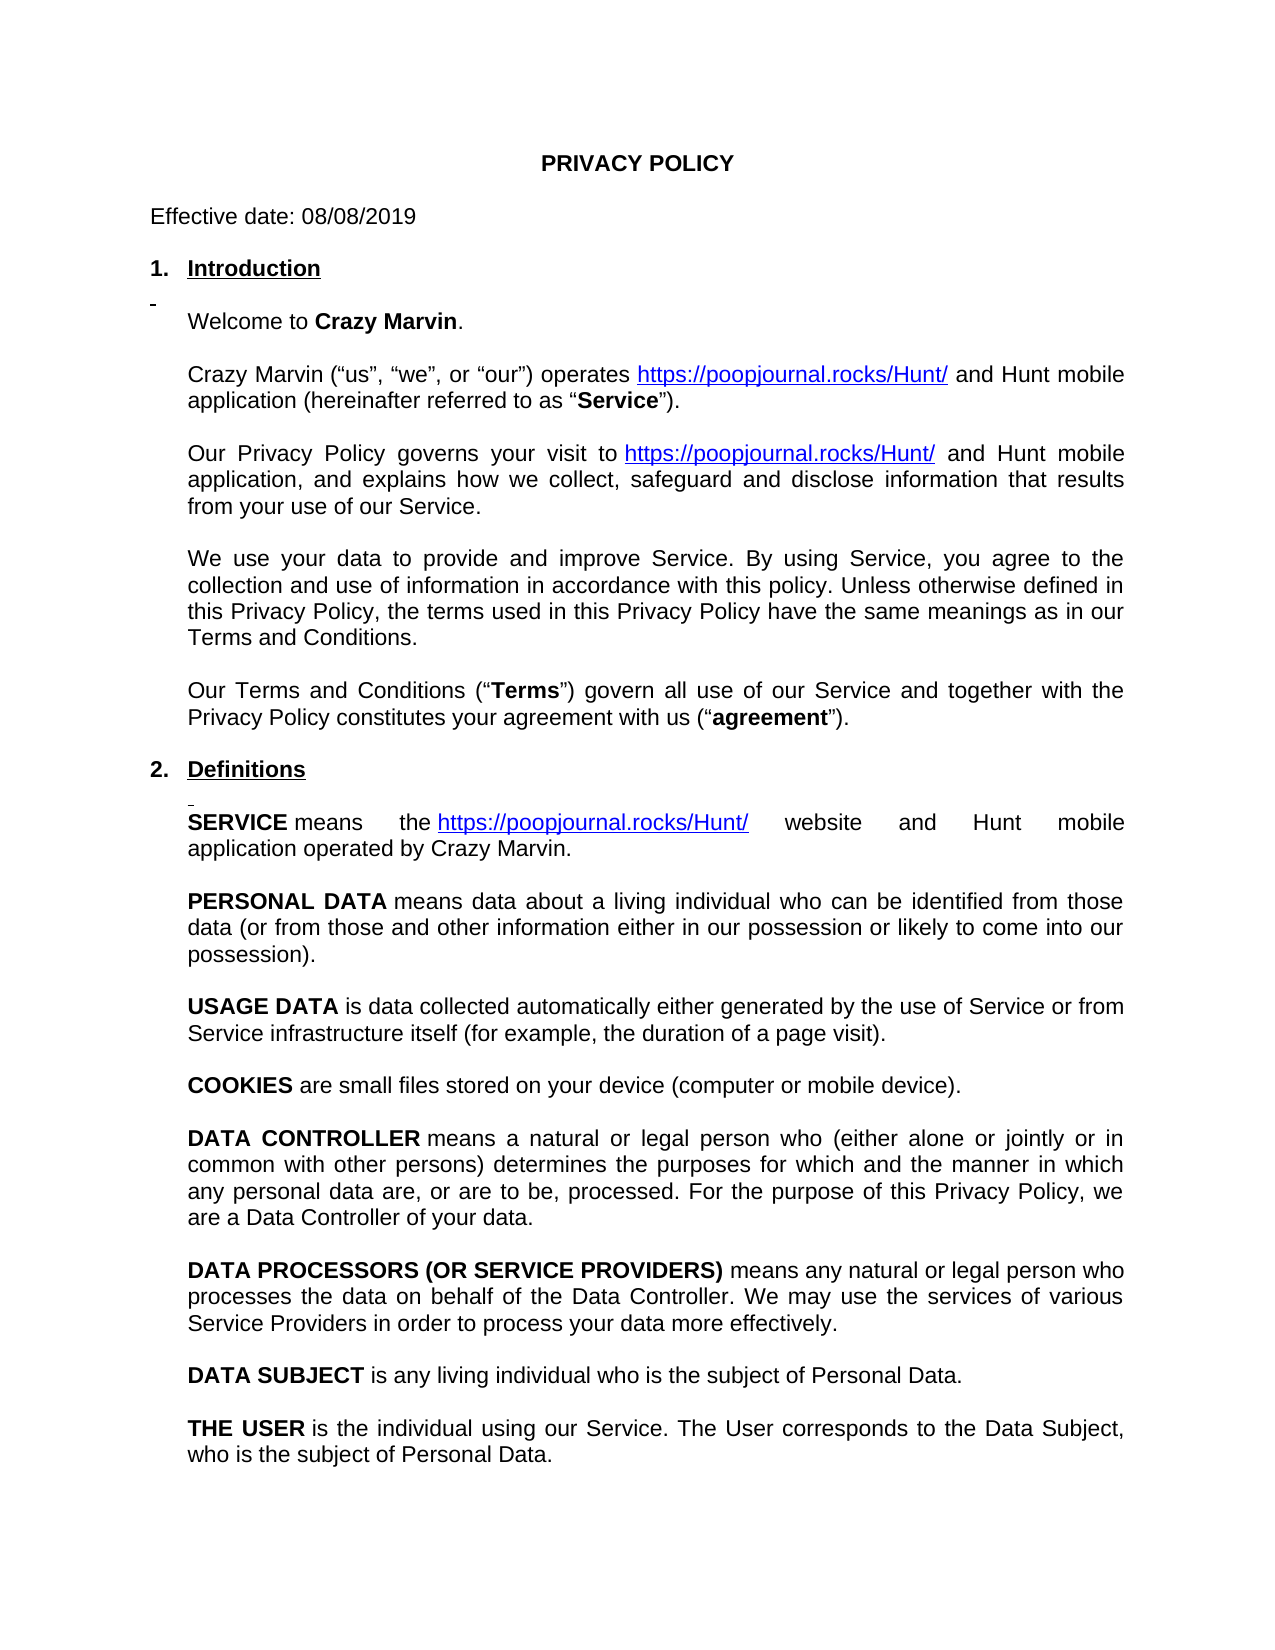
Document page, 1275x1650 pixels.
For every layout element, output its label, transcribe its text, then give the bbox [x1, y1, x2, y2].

list PERSONAL DATA means data about a living individual who can be identified from those data (or from those and other information either in our possession or likely to come into our possession). [187, 888, 1125, 967]
list DATA CONTROLLER means a natural or legal person who (either alone or jointly or in common with other persons) determines the purposes for which and the manner in which any personal data are, or are to be, processed. For the purpose of this Privacy Policy, we are a Data Controller of your data. [187, 1125, 1125, 1231]
list Definitions [150, 756, 1125, 782]
list We use your data to provide and improve Service. By using Service, you agree to the collection and use of information in accordance with this policy. Unless otherwise defined in this Privacy Policy, the terms used in this Privacy Policy have the same meanings as in our Terms and Conditions. [187, 545, 1125, 651]
text DATA SUBJECT is any living individual who is the subject of Personal Data. [187, 1362, 1125, 1389]
list COOKIES are small files stored on your device (computer or mobile device). [187, 1072, 1125, 1099]
list Our Privacy Policy governs your visit to https://poopjournal.rocks/Hunt/ and Hunt mobile application, and explains how we collect, safeguard and disclose information that results from your use of our Service. [187, 440, 1125, 519]
text Effective date: 08/08/2019 [150, 203, 1125, 229]
list SERVICE means the https://poopjournal.rocks/Hunt/ website and Hunt mobile application operated by Crazy Marvin. [187, 809, 1125, 862]
list Welcome to Crazy Marvin. [187, 308, 1125, 334]
text DATA PROCESSORS (OR SERVICE PROVIDERS) means any natural or legal person who processes the data on behalf of the Data Controller. We may use the services of various Service Providers in order to process your data more effectively. [187, 1257, 1125, 1336]
list USAGE DATA is data collected automatically either generated by the use of Service or from Service infrastructure itself (for example, the duration of a page visit). [187, 993, 1125, 1046]
text THE USER is the individual using our Service. The User corresponds to the Data Subject, who is the subject of Personal Data. [187, 1415, 1125, 1468]
subtitle PRIVACY POLICY [150, 150, 1125, 176]
list Crazy Marvin (“us”, “we”, or “our”) operates https://poopjournal.rocks/Hunt/ and Hunt mobile application (hereinafter referred to as “Service”). [187, 361, 1125, 413]
list Our Terms and Conditions (“Terms”) govern all use of our Service and together with the Privacy Policy constitutes your agreement with us (“agreement”). [187, 677, 1125, 730]
list Introduction [150, 255, 1125, 282]
